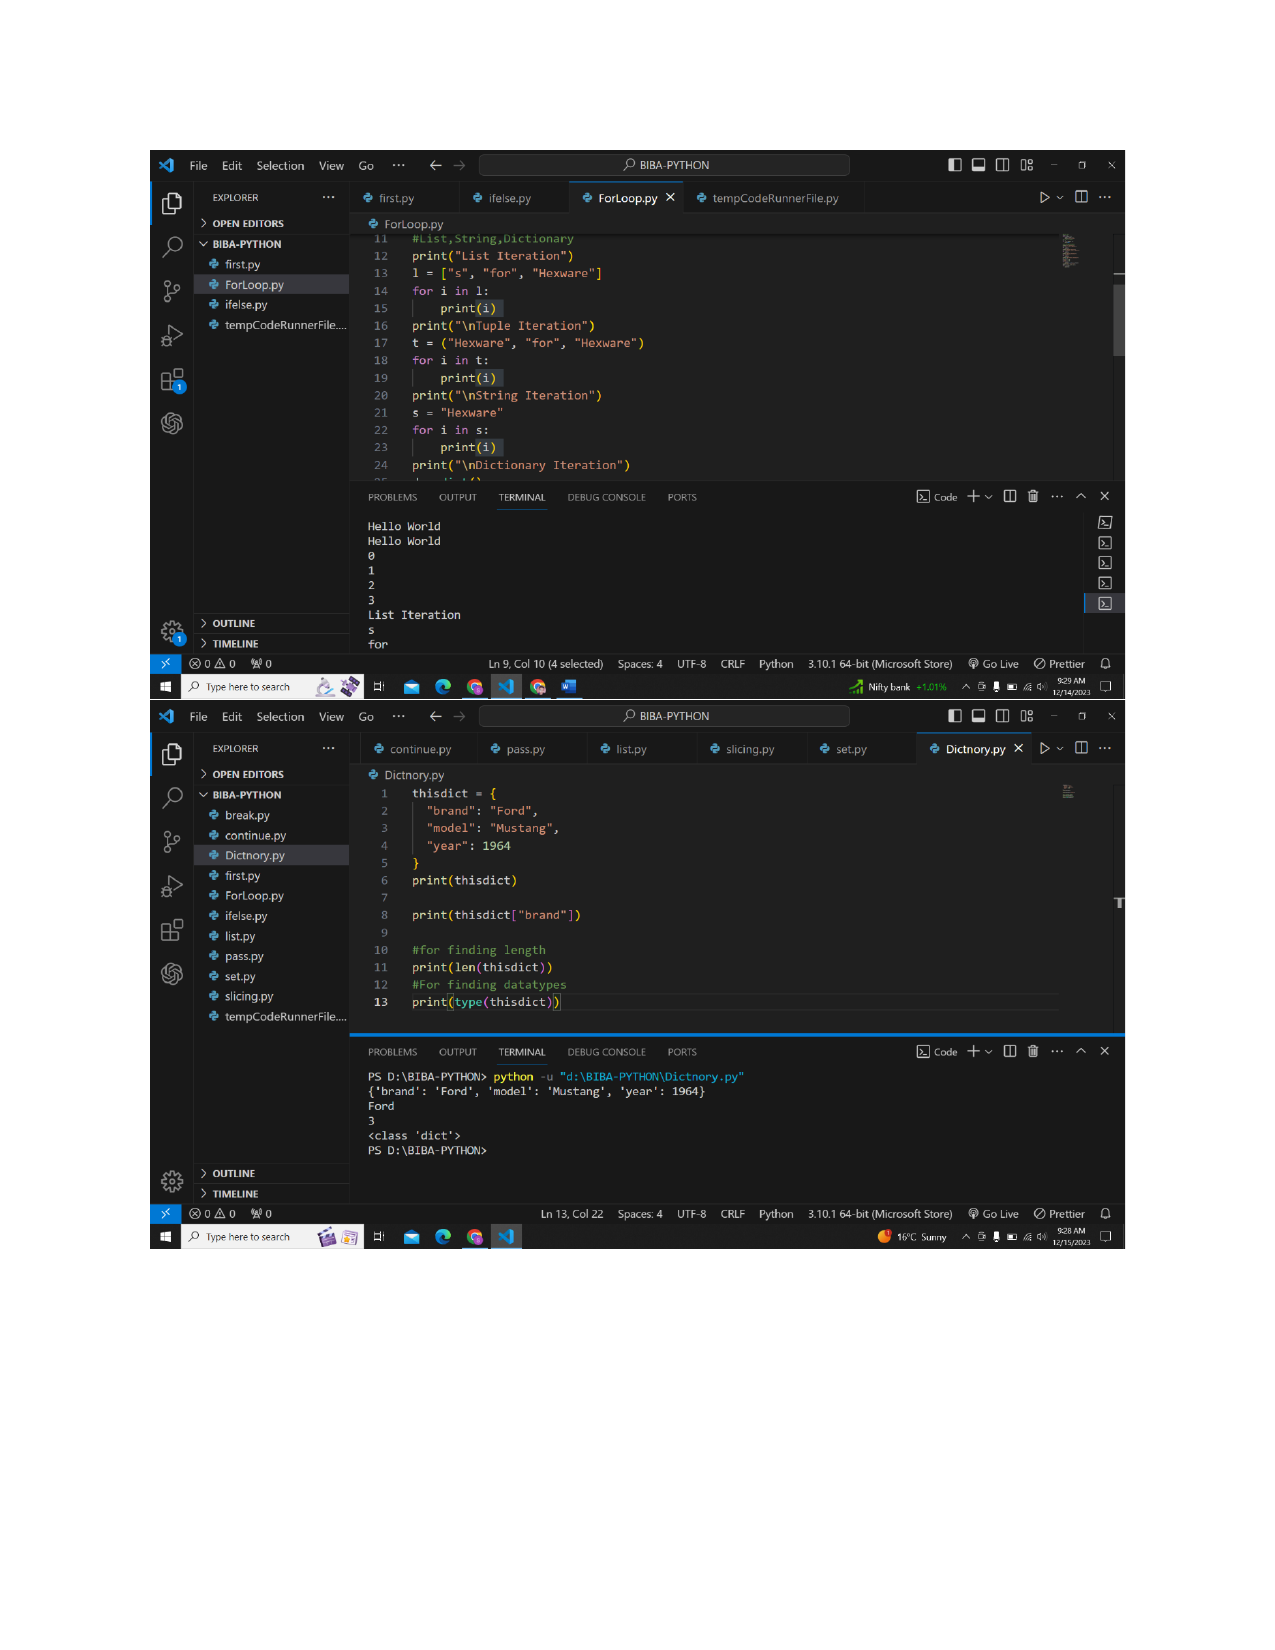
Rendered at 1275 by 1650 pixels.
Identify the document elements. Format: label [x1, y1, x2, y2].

picture [150, 700, 1125, 1249]
picture [150, 150, 1125, 699]
